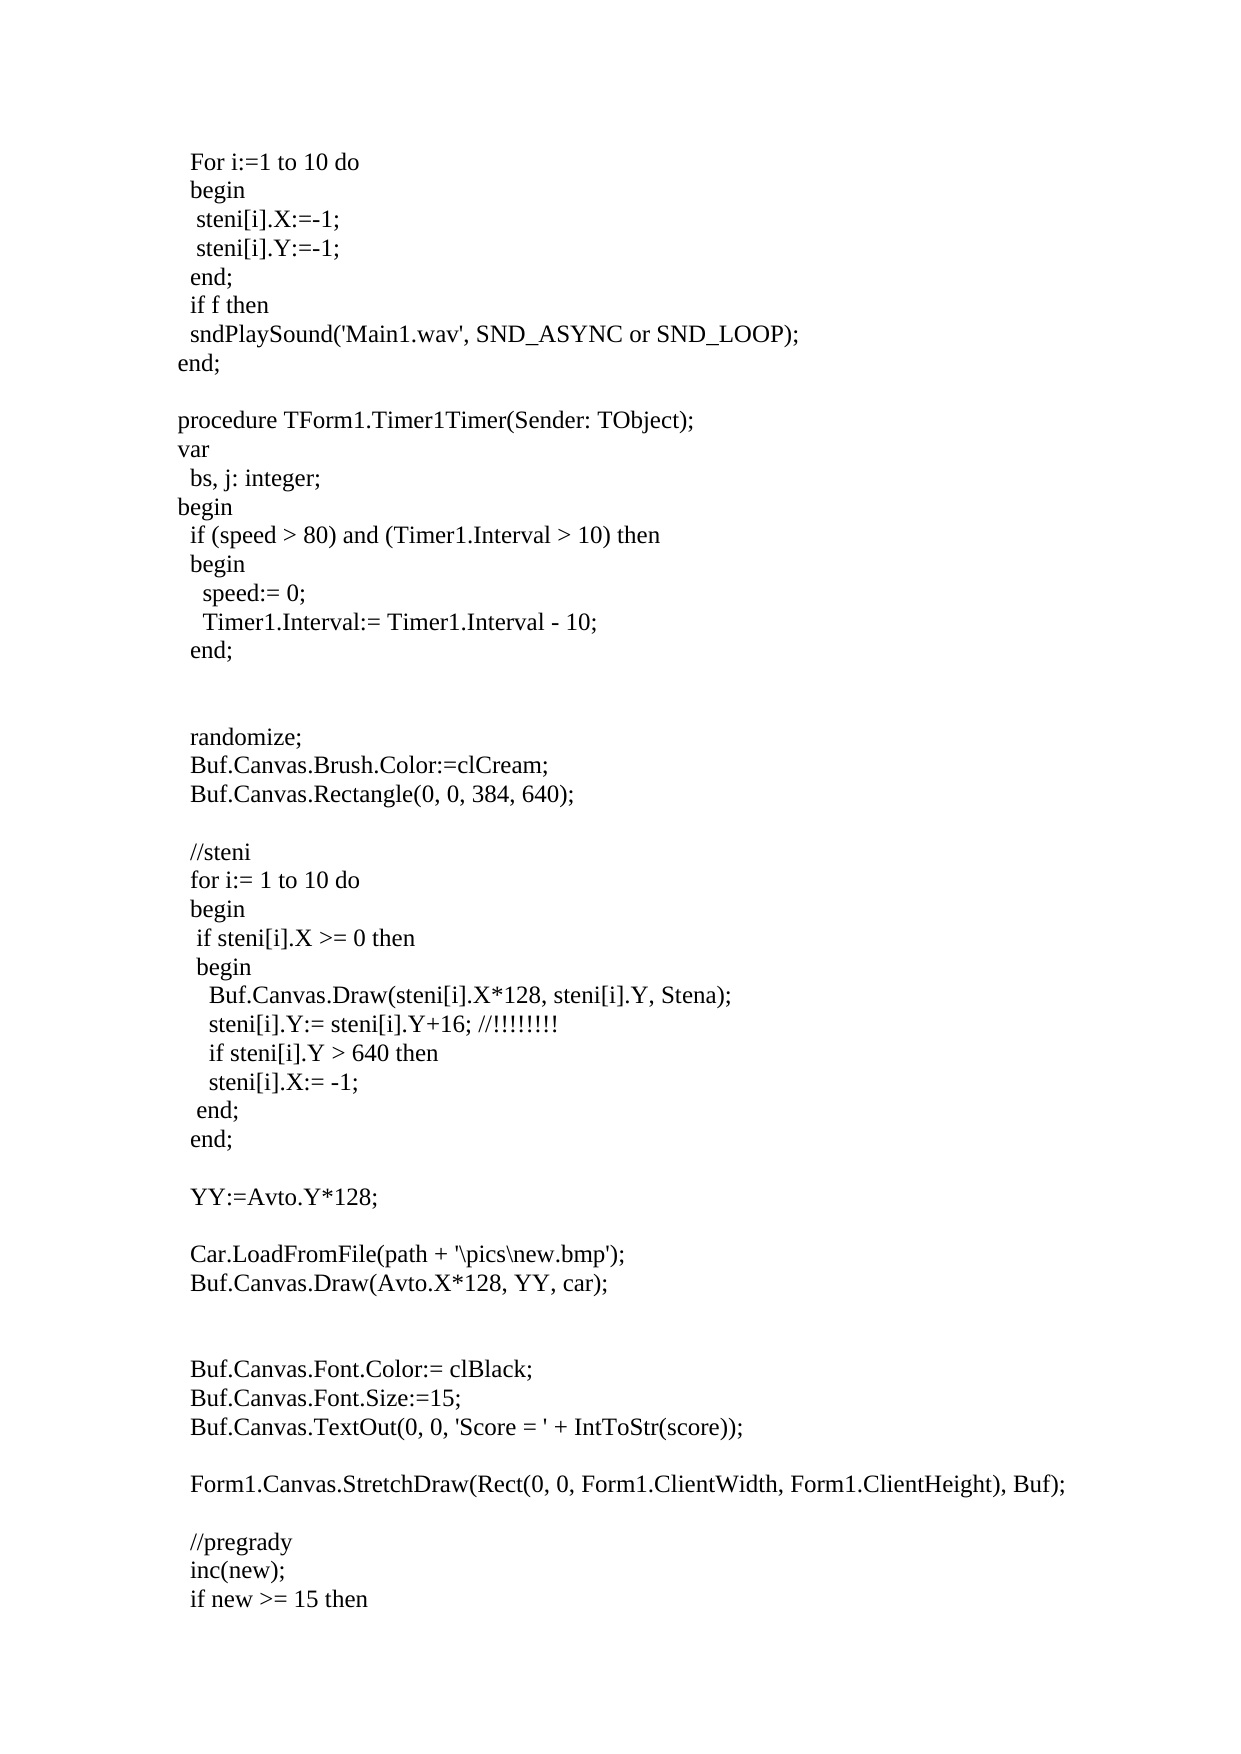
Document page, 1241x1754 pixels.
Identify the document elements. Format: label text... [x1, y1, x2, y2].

text steni[i].Y:=-1; [177, 233, 1152, 262]
text Buf.Canvas.Font.Color:= clBlack; [177, 1354, 1152, 1383]
text Buf.Canvas.Draw(steni[i].X*128, steni[i].Y, Stena); [177, 981, 1152, 1009]
text inc(new); [177, 1556, 1152, 1584]
text //pregrady [177, 1527, 1152, 1556]
text Form1.Canvas.StretchDraw(Rect(0, 0, Form1.ClientWidth, Form1.ClientHeight), Buf); [177, 1469, 1152, 1498]
text bs, j: integer; [177, 463, 1152, 492]
text if (speed > 80) and (Timer1.Interval > 10) then [177, 521, 1152, 549]
text end; [177, 1096, 1152, 1124]
text steni[i].X:=-1; [177, 204, 1152, 233]
text Timer1.Interval:= Timer1.Interval - 10; [177, 607, 1152, 636]
text speed:= 0; [177, 578, 1152, 607]
text steni[i].Y:= steni[i].Y+16; //!!!!!!!! [177, 1009, 1152, 1038]
text if steni[i].Y > 640 then [177, 1038, 1152, 1067]
text begin [177, 176, 1152, 204]
text end; [177, 1124, 1152, 1153]
text end; [177, 348, 1152, 377]
text randomize; [177, 722, 1152, 751]
text begin [177, 492, 1152, 521]
text begin [177, 549, 1152, 578]
text steni[i].X:= -1; [177, 1067, 1152, 1096]
text end; [177, 262, 1152, 291]
text Buf.Canvas.Brush.Color:=clCream; [177, 751, 1152, 779]
text begin [177, 894, 1152, 923]
text for i:= 1 to 10 do [177, 866, 1152, 894]
text Buf.Canvas.Draw(Avto.X*128, YY, car); [177, 1268, 1152, 1297]
text sndPlaySound('Main1.wav', SND_ASYNC or SND_LOOP); [177, 319, 1152, 348]
text procedure TForm1.Timer1Timer(Sender: TObject); [177, 406, 1152, 434]
text Buf.Canvas.Rectangle(0, 0, 384, 640); [177, 779, 1152, 808]
text Buf.Canvas.TextOut(0, 0, 'Score = ' + IntToStr(score)); [177, 1412, 1152, 1441]
text Buf.Canvas.Font.Size:=15; [177, 1383, 1152, 1412]
text //steni [177, 837, 1152, 866]
text var [177, 434, 1152, 463]
text end; [177, 636, 1152, 664]
text Car.LoadFromFile(path + '\pics\new.bmp'); [177, 1239, 1152, 1268]
text if f then [177, 291, 1152, 319]
text if new >= 15 then [177, 1584, 1152, 1613]
text begin [177, 952, 1152, 981]
text YY:=Avto.Y*128; [177, 1182, 1152, 1211]
text if steni[i].X >= 0 then [177, 923, 1152, 952]
text For i:=1 to 10 do [177, 147, 1152, 176]
